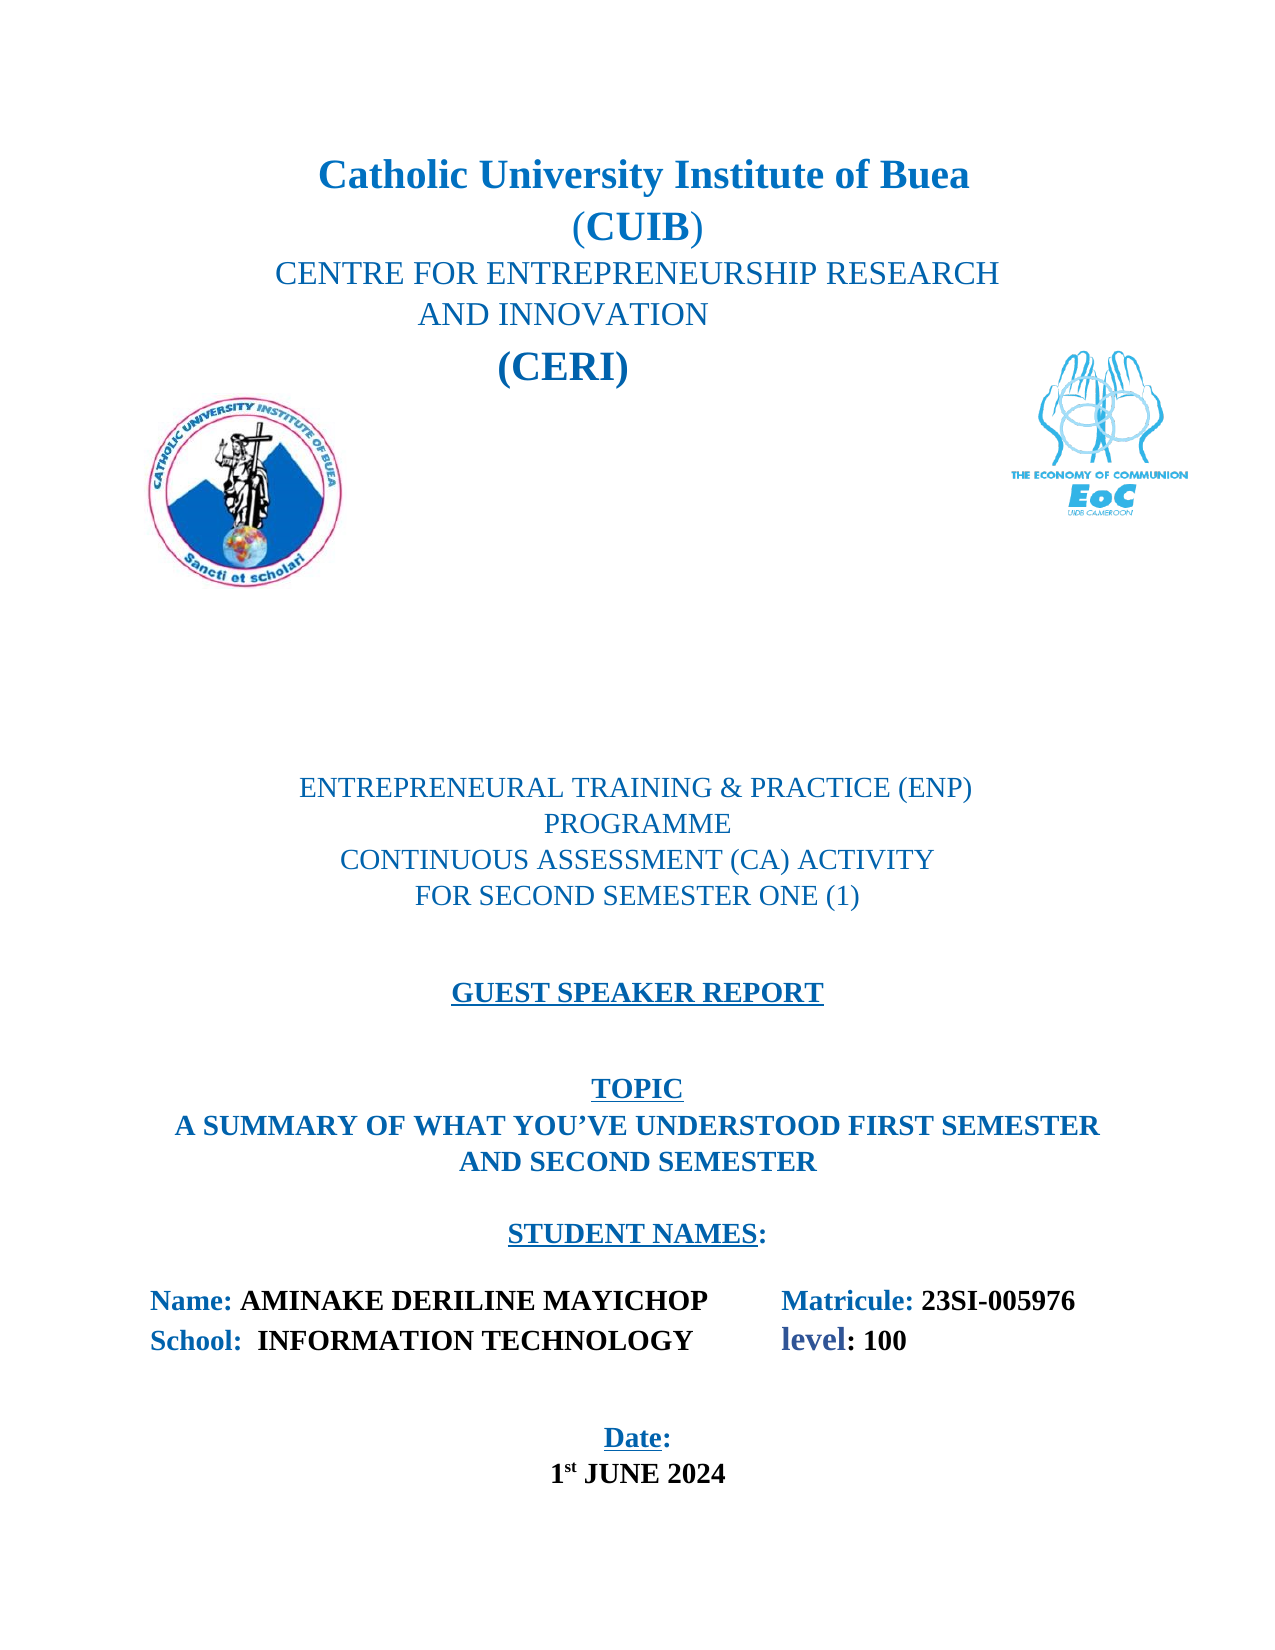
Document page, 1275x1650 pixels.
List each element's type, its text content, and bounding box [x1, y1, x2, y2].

text TOPIC [150, 1072, 1125, 1105]
text FOR SECOND SEMESTER ONE (1) [150, 878, 1124, 912]
picture [994, 324, 1201, 518]
text CENTRE FOR ENTREPRENEURSHIP RESEARCH [275, 253, 1125, 292]
text PROGRAMME [150, 806, 1125, 840]
text ENTREPRENEURAL TRAINING & PRACTICE (ENP) [299, 770, 1125, 804]
text Date: [150, 1421, 1125, 1454]
text Catholic University Institute of Buea [150, 150, 1125, 198]
text CONTINUOUS ASSESSMENT (CA) ACTIVITY [340, 842, 1125, 876]
text School: INFORMATION TECHNOLOGY level: 100 [150, 1319, 1125, 1357]
subtitle (CERI) [150, 341, 994, 389]
text (CUIB) [150, 202, 1125, 249]
text Name: AMINAKE DERILINE MAYICHOP Matricule: 23SI-005976 [150, 1283, 1125, 1316]
text A SUMMARY OF WHAT YOU’VE UNDERSTOOD FIRST SEMESTER AND SECOND SEMESTER [150, 1108, 1125, 1177]
picture [143, 393, 347, 589]
text 1st JUNE 2024 [150, 1457, 1125, 1490]
text AND INNOVATION [150, 295, 1124, 333]
text GUEST SPEAKER REPORT [150, 975, 1124, 1009]
text STUDENT NAMES: [150, 1216, 1124, 1250]
